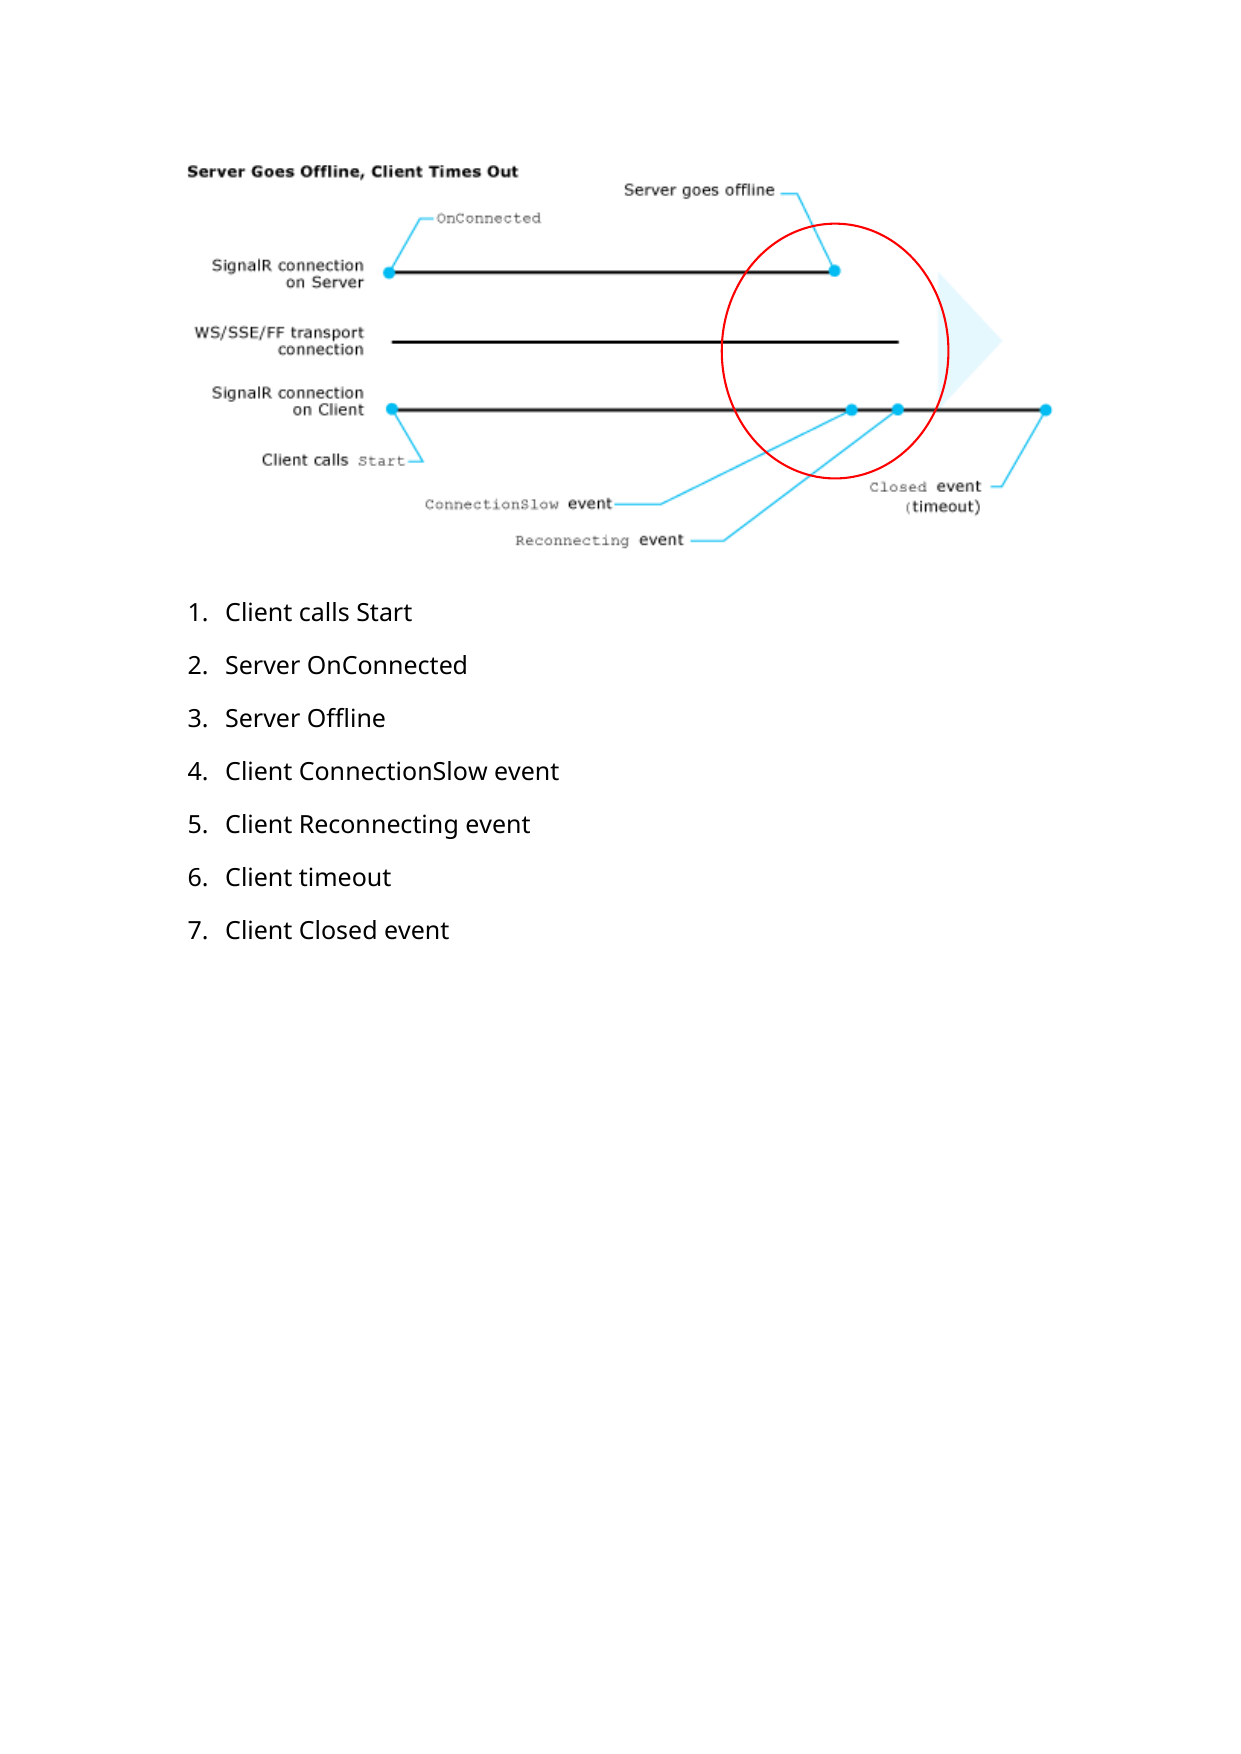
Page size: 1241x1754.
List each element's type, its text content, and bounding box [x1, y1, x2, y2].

list Client ConnectionSlow event [187, 752, 1053, 789]
list Client Closed event [187, 911, 1053, 949]
list Server OnConnected [187, 646, 1053, 683]
list Client Reconnecting event [187, 805, 1053, 843]
list Client calls Start [187, 593, 1053, 630]
picture [187, 164, 1053, 556]
list Client timeout [187, 858, 1053, 896]
list Server Offline [187, 699, 1053, 736]
